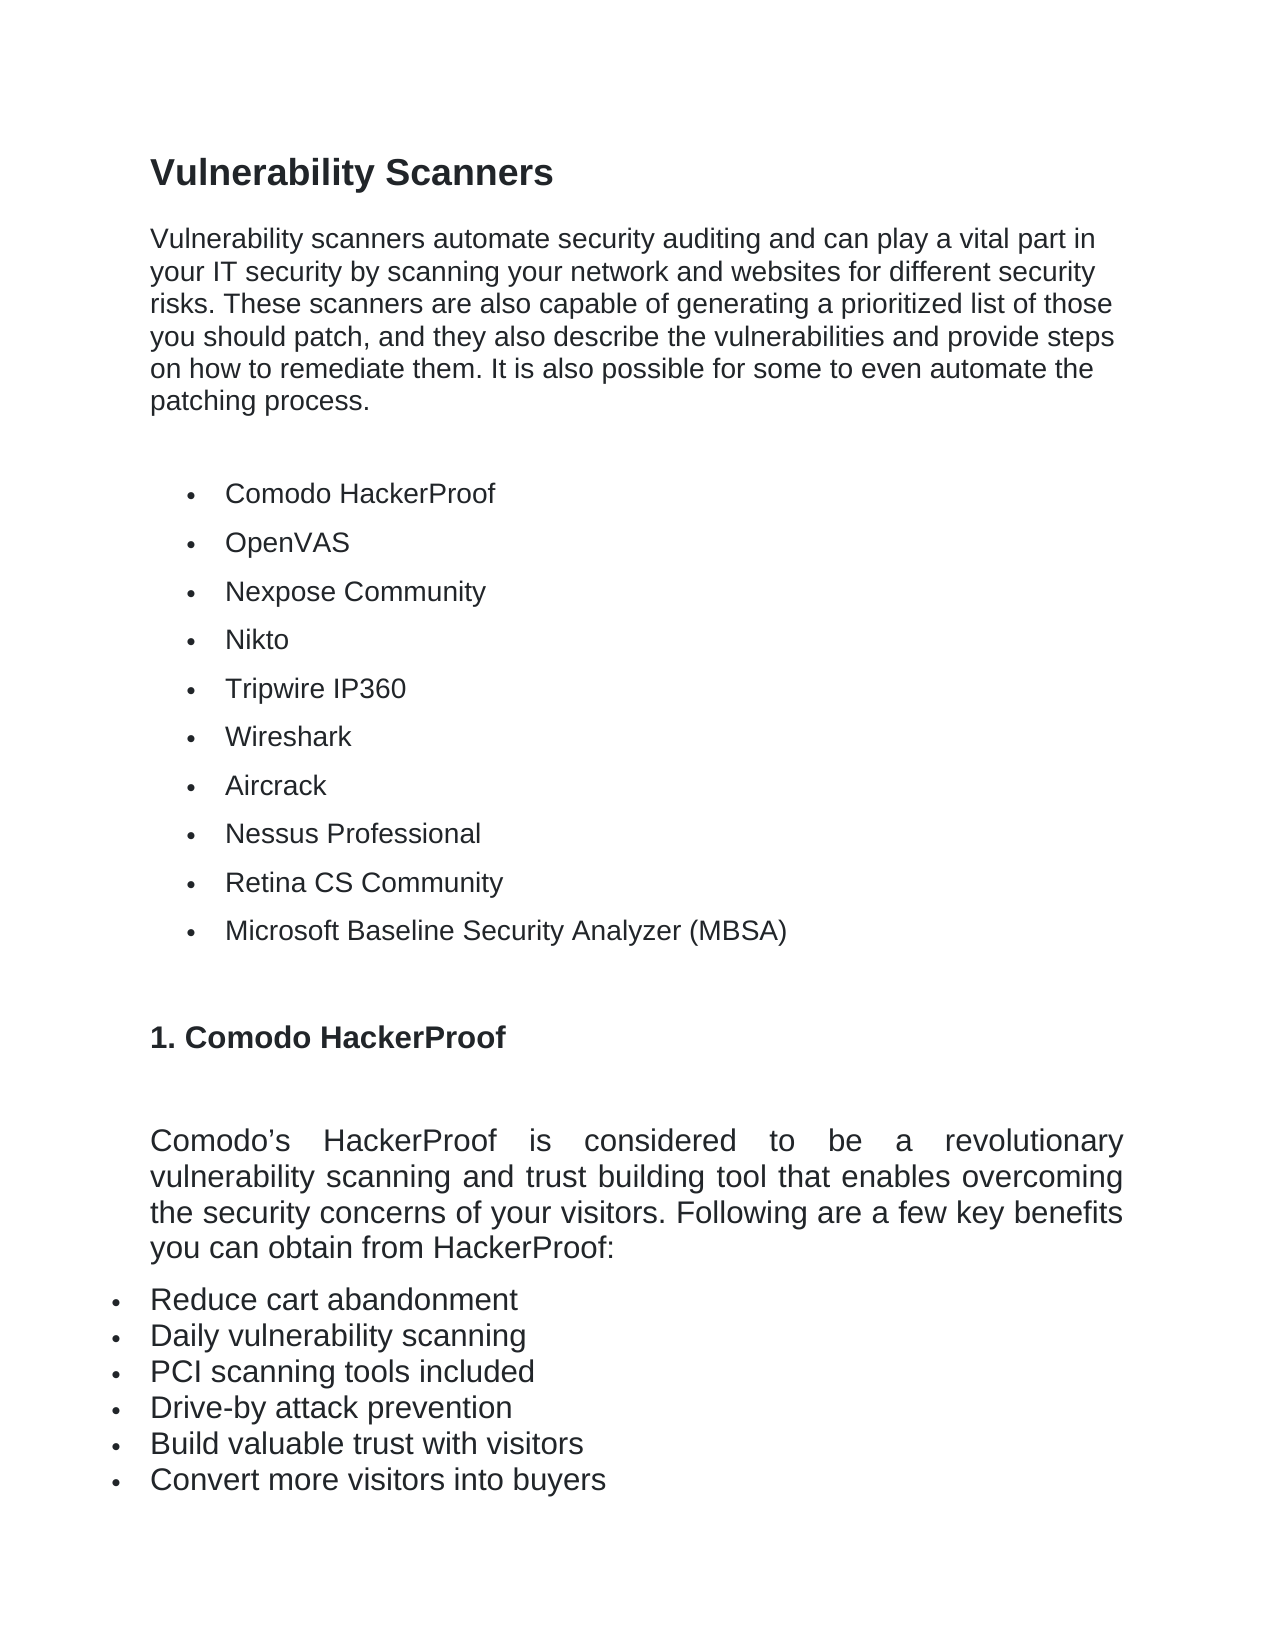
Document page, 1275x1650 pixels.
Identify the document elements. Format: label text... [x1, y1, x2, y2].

text Vulnerability scanners automate security auditing and can play a vital part in your IT security by scanning your network and websites for different security risks. These scanners are also capable of generating a prioritized list of those you should patch, and they also describe the vulnerabilities and provide steps on how to remediate them. It is also possible for some to even automate the patching process. [150, 222, 1125, 417]
list Daily vulnerability scanning [112, 1317, 1125, 1353]
list OpenVAS [187, 526, 1125, 558]
text Vulnerability Scanners [150, 150, 1125, 193]
list Nikto [187, 623, 1125, 655]
list PCI scanning tools included [112, 1353, 1125, 1389]
list Build valuable trust with visitors [112, 1425, 1125, 1461]
list Tripwire IP360 [187, 672, 1125, 704]
list Nessus Professional [187, 817, 1125, 849]
list Microsoft Baseline Security Analyzer (MBSA) [187, 914, 1125, 947]
text Comodo’s HackerProof is considered to be a revolutionary vulnerability scanning and trust building tool that enables overcoming the security concerns of your visitors. Following are a few key benefits you can obtain from HackerProof: [150, 1122, 1125, 1266]
list Wireshark [187, 720, 1125, 752]
list Convert more visitors into buyers [112, 1461, 1125, 1497]
text 1. Comodo HackerProof [150, 1019, 1125, 1054]
list Nexpose Community [187, 574, 1125, 607]
list Retina CS Community [187, 866, 1125, 898]
list Comodo HackerProof [187, 477, 1125, 510]
list Reduce cart abandonment [112, 1281, 1125, 1317]
list Aircrack [187, 769, 1125, 801]
list Drive-by attack prevention [112, 1389, 1125, 1425]
